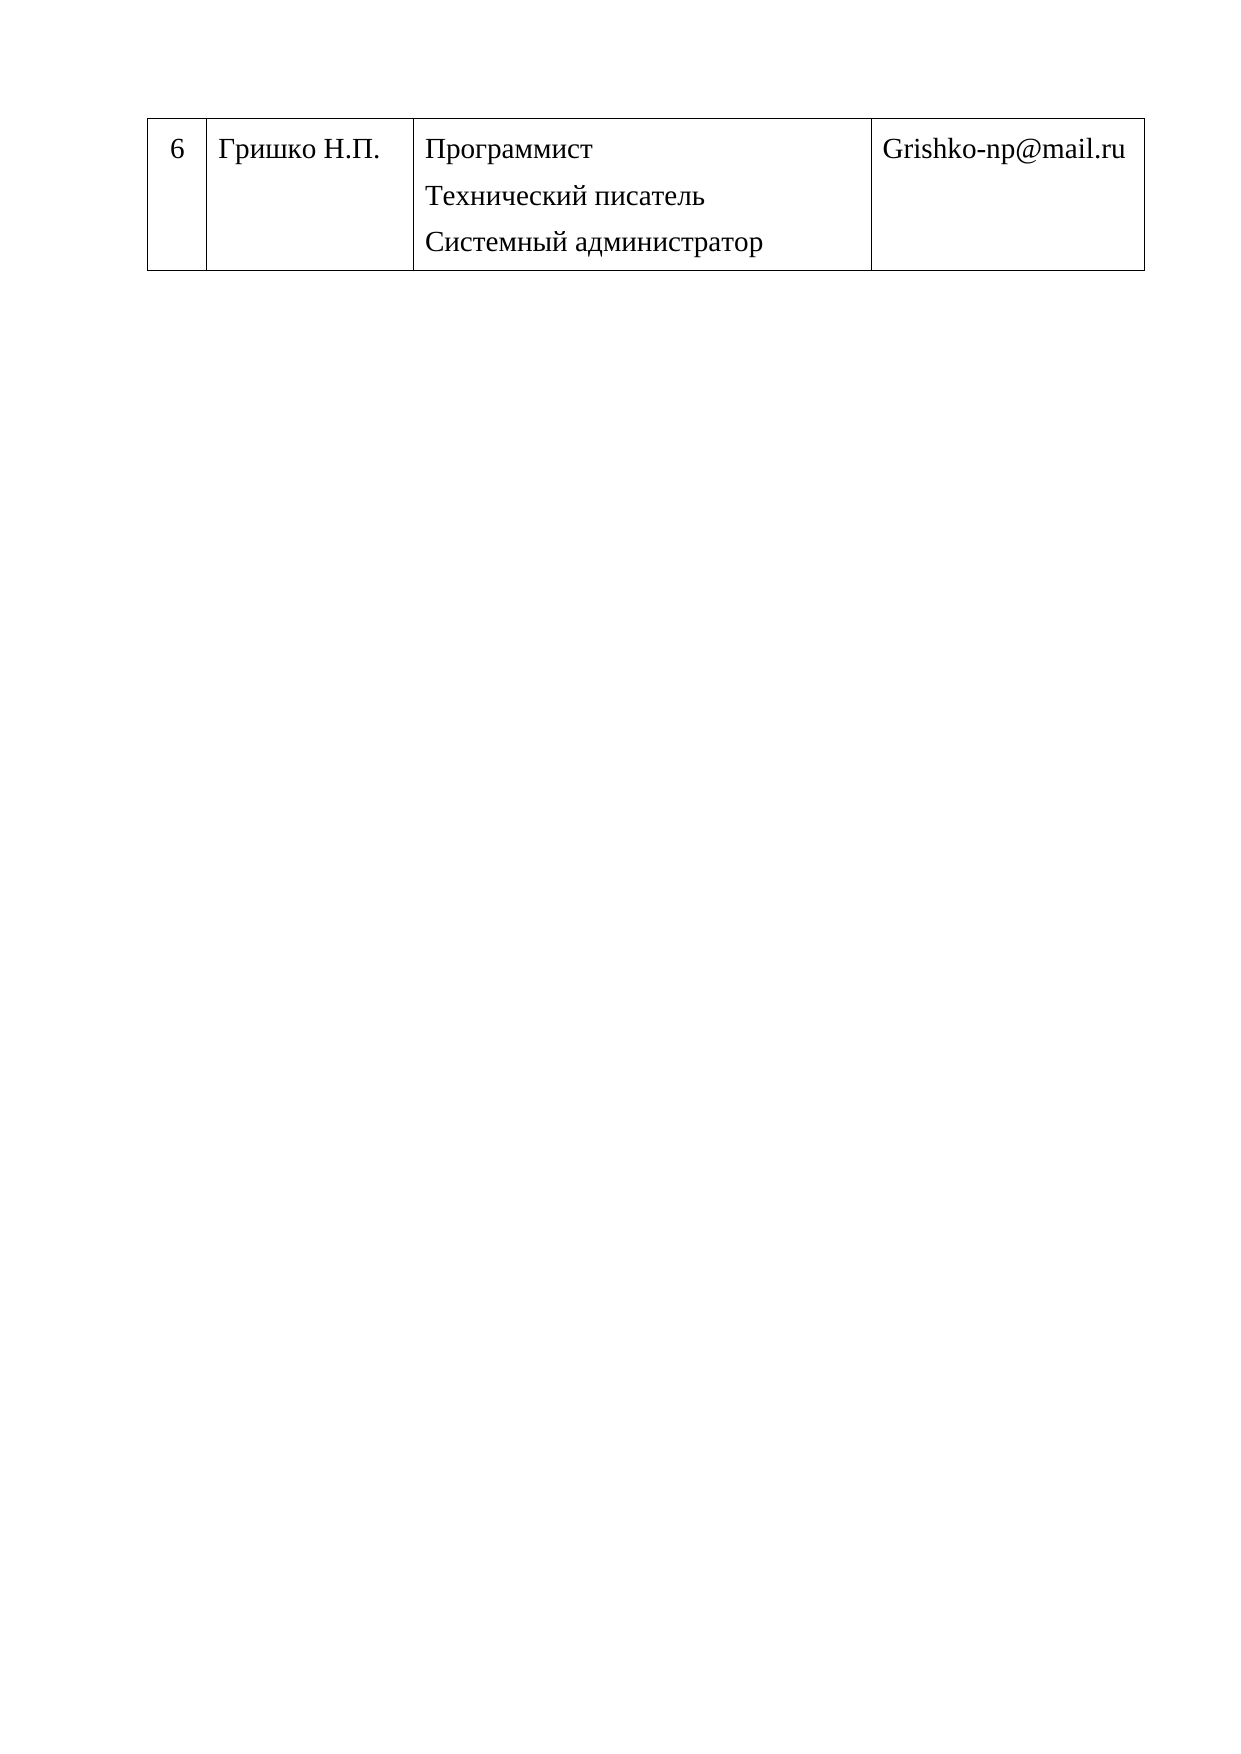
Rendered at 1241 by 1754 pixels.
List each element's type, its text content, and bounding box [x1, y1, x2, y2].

table_cell Grishko-np@mail.ru [872, 119, 1144, 270]
table_cell Программист Технический писатель Системный администратор [414, 119, 871, 270]
table_cell 6 [148, 119, 206, 270]
table_cell Гришко Н.П. [207, 119, 413, 270]
